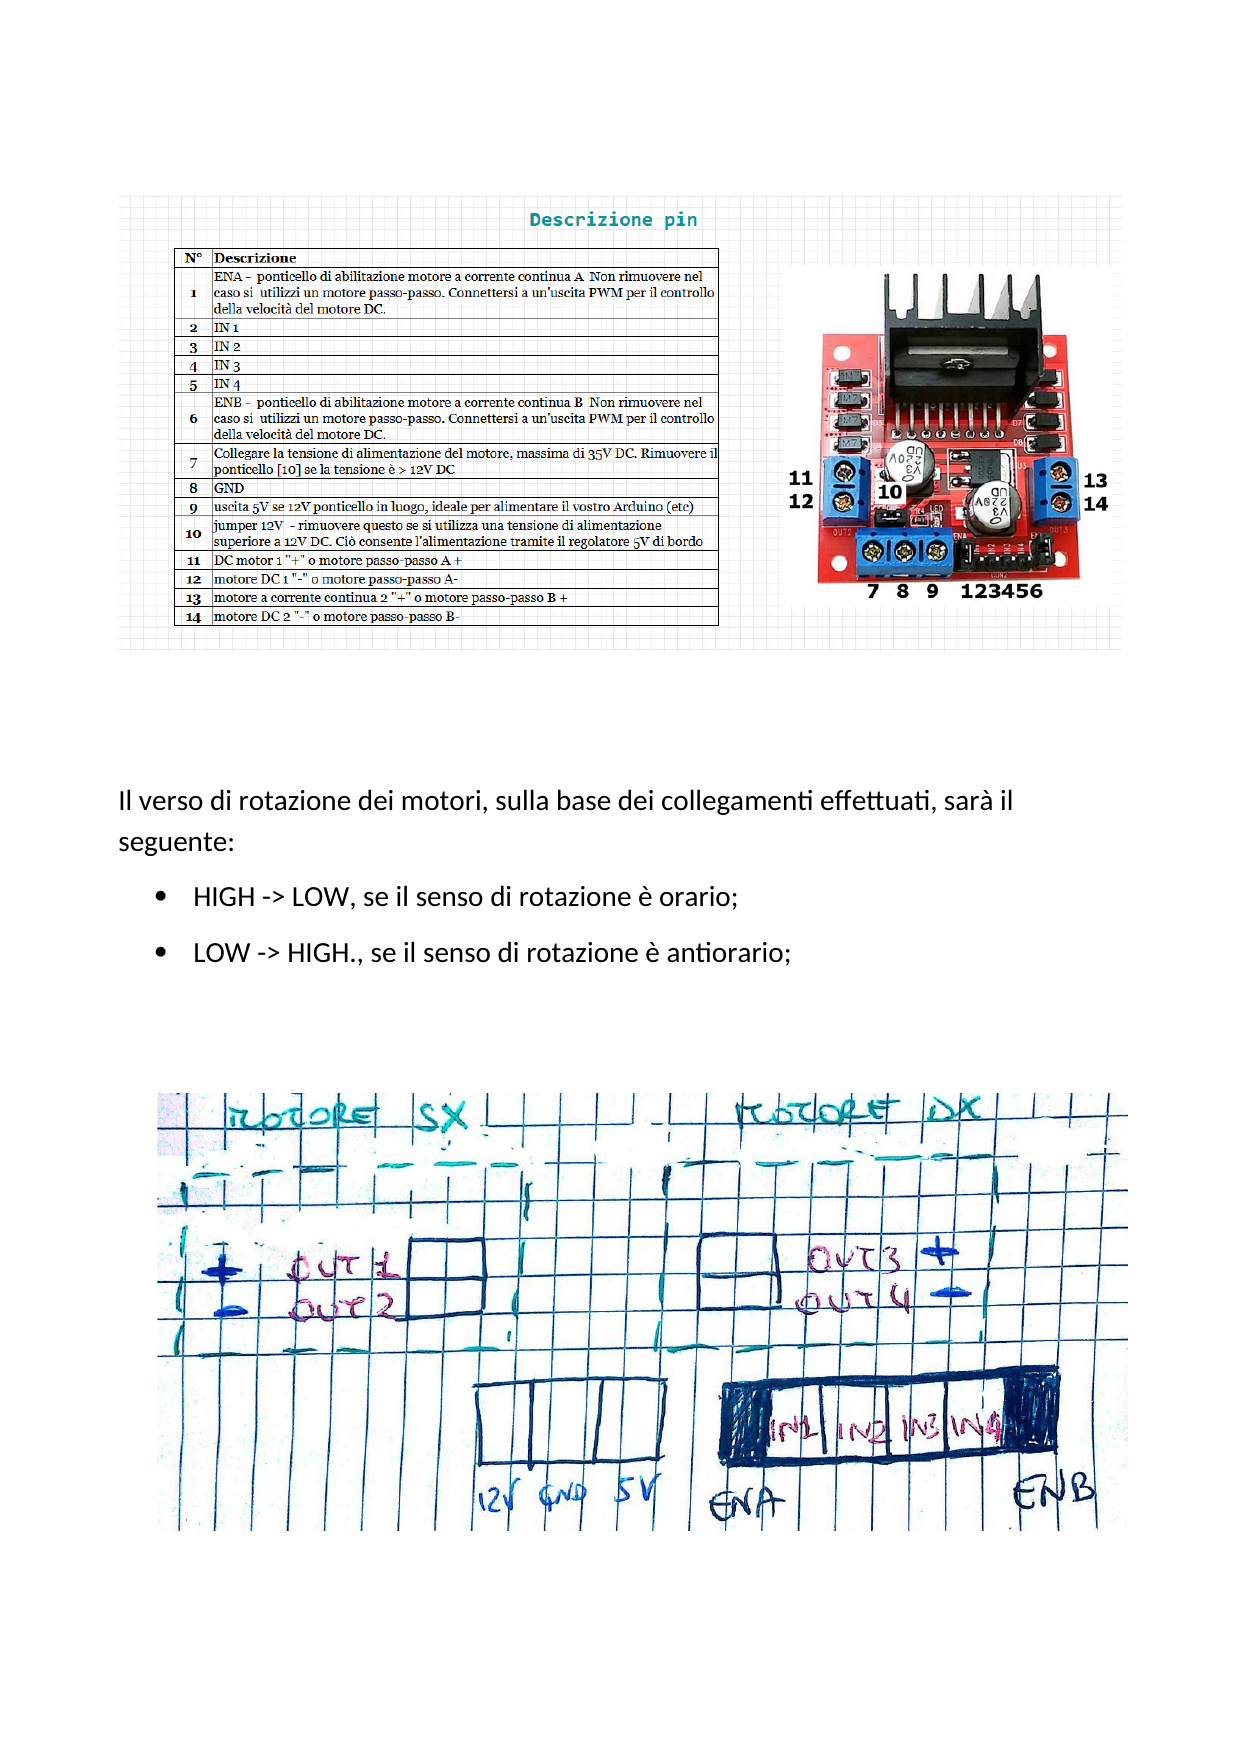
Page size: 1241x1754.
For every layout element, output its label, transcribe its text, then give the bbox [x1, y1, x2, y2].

text Il verso di rotazione dei motori, sulla base dei collegamenti effettuati, sarà il seguente: [118, 782, 1122, 858]
picture [157, 1093, 1128, 1531]
list HIGH -> LOW, se il senso di rotazione è orario; [156, 878, 1122, 914]
picture [118, 195, 1123, 651]
list LOW -> HIGH., se il senso di rotazione è antiorario; [156, 934, 1122, 969]
